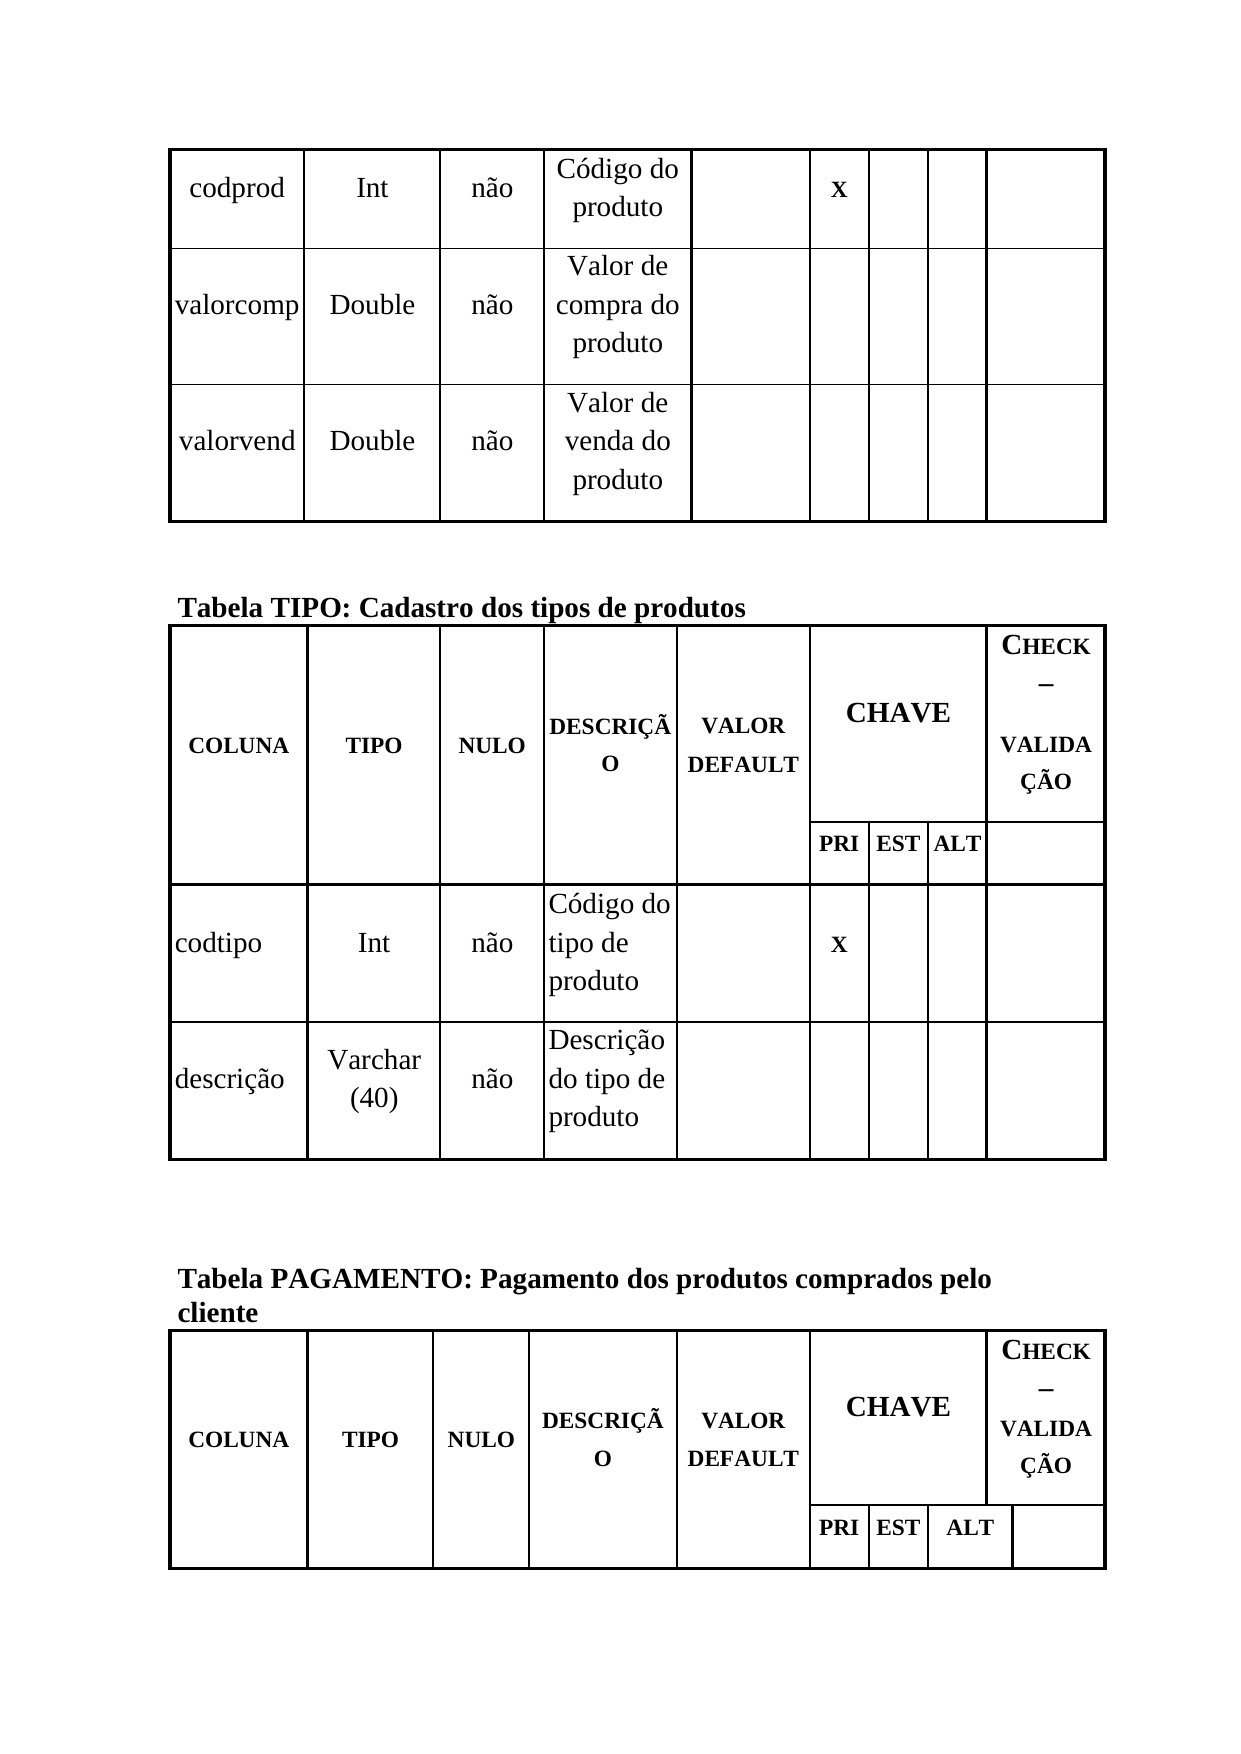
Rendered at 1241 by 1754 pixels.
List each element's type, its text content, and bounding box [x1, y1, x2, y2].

table_cell [678, 1023, 809, 1158]
table_cell [870, 249, 927, 384]
table_header CHAVE [811, 1332, 985, 1504]
table_cell codtipo [172, 886, 306, 1021]
table_header nulo [441, 627, 543, 883]
table_header valor default [678, 627, 809, 883]
table_cell não [441, 886, 543, 1021]
table_header Check – validação [988, 627, 1103, 821]
table_header valor default [678, 1332, 809, 1567]
text Tabela TIPO: Cadastro dos tipos de produtos [177, 590, 1063, 624]
table_cell [693, 151, 809, 247]
table_cell não [441, 385, 543, 520]
table_cell [870, 385, 927, 520]
table_cell Varchar (40) [309, 1023, 439, 1158]
table_cell [929, 886, 985, 1021]
table_cell Double [305, 249, 439, 384]
table_cell [929, 1023, 985, 1158]
table_cell [870, 1023, 927, 1158]
table_cell Código do produto [545, 151, 690, 247]
table_cell não [441, 1023, 543, 1158]
table_header coluna [172, 1332, 306, 1567]
table_cell [1014, 1506, 1103, 1567]
table_cell [693, 385, 809, 520]
table_cell [988, 385, 1103, 520]
table_cell [870, 151, 927, 247]
table_cell pri [811, 1506, 868, 1567]
table_cell [988, 886, 1103, 1021]
table_header Check – validação [988, 1332, 1103, 1504]
table_cell est [870, 1506, 927, 1567]
table_cell descrição [172, 1023, 306, 1158]
table_cell [811, 1023, 868, 1158]
table_header tipo [309, 627, 439, 883]
table_cell [988, 1023, 1103, 1158]
table_cell [988, 249, 1103, 384]
table_cell valorvend [172, 385, 303, 520]
table_cell Descrição do tipo de produto [545, 1023, 676, 1158]
table_cell Código do tipo de produto [545, 886, 676, 1021]
table_cell x [811, 886, 868, 1021]
table_header descrição [545, 627, 676, 883]
table_header coluna [172, 627, 306, 883]
table_cell [929, 249, 985, 384]
table_cell pri [811, 823, 868, 883]
table_cell alt [929, 1506, 1011, 1567]
table_cell não [441, 151, 543, 247]
table_cell Double [305, 385, 439, 520]
table_cell x [811, 151, 868, 247]
table_header tipo [309, 1332, 432, 1567]
table_cell alt [929, 823, 985, 883]
table_cell est [870, 823, 927, 883]
table_cell codprod [172, 151, 303, 247]
table_cell [988, 151, 1103, 247]
table_cell [811, 385, 868, 520]
table_cell [678, 886, 809, 1021]
table_cell [693, 249, 809, 384]
table_cell valorcomp [172, 249, 303, 384]
table_cell não [441, 249, 543, 384]
table_cell Valor de venda do produto [545, 385, 690, 520]
table_header descrição [530, 1332, 676, 1567]
table_cell [988, 823, 1103, 883]
table_header nulo [434, 1332, 528, 1567]
table_cell [929, 151, 985, 247]
table_cell Valor de compra do produto [545, 249, 690, 384]
table_cell Int [309, 886, 439, 1021]
table_cell [870, 886, 927, 1021]
table_cell Int [305, 151, 439, 247]
table_cell [811, 249, 868, 384]
text Tabela PAGAMENTO: Pagamento dos produtos comprados pelo cliente [177, 1262, 1063, 1329]
table_header CHAVE [811, 627, 985, 821]
table_cell [929, 385, 985, 520]
